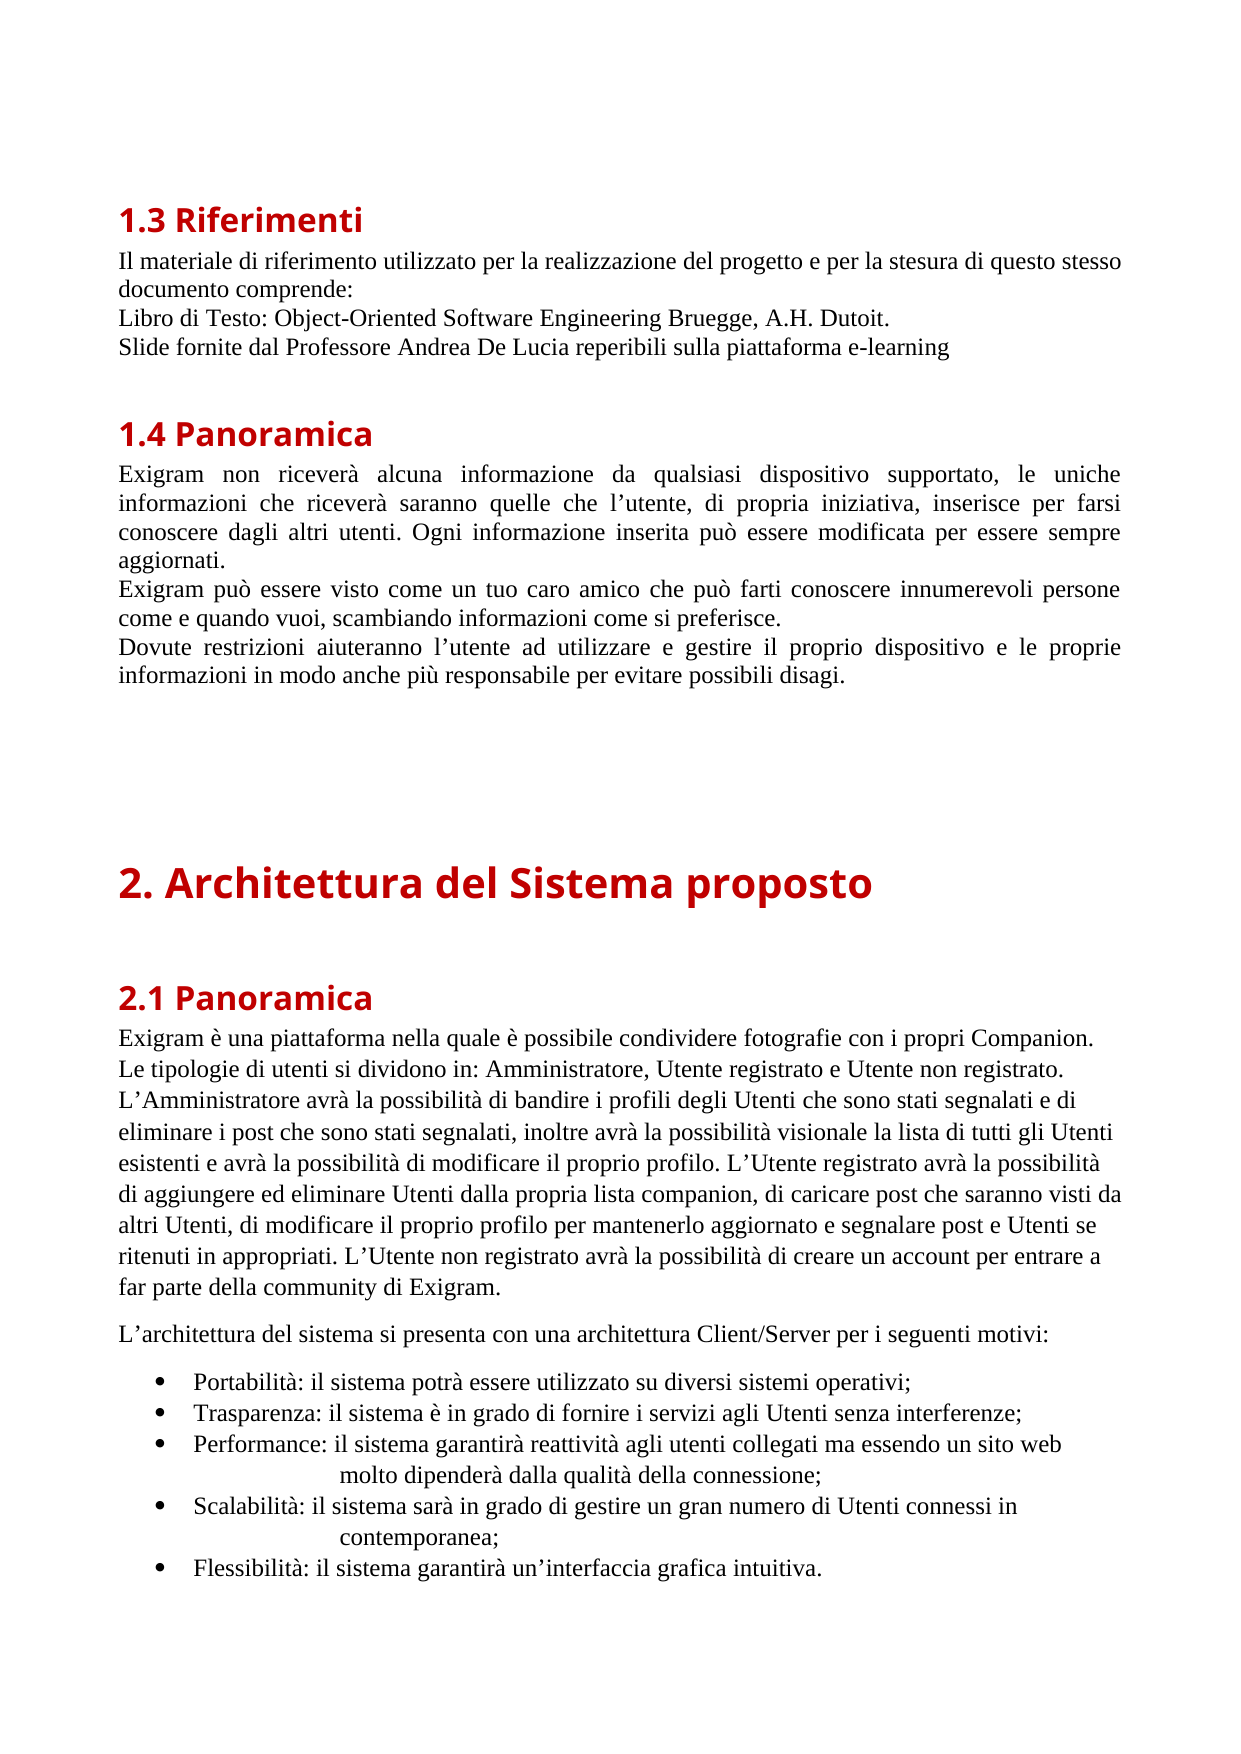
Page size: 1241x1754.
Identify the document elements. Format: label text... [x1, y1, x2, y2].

list Scalabilità: il sistema sarà in grado di gestire un gran numero di Utenti connessi in contemporanea; [156, 1491, 1122, 1551]
subtitle 1.3 Riferimenti [118, 197, 1122, 242]
text L’architettura del sistema si presenta con una architettura Client/Server per i seguenti motivi: [118, 1319, 1122, 1348]
text Libro di Testo: Object-Oriented Software Engineering Bruegge, A.H. Dutoit. [118, 303, 1122, 332]
text Slide fornite dal Professore Andrea De Lucia reperibili sulla piattaforma e-learning [118, 332, 1122, 361]
list Flessibilità: il sistema garantirà un’interfaccia grafica intuitiva. [156, 1553, 1122, 1582]
list Portabilità: il sistema potrà essere utilizzato su diversi sistemi operativi; [156, 1367, 1122, 1396]
text Exigram è una piattaforma nella quale è possibile condividere fotografie con i propri Companion. Le tipologie di utenti si dividono in: Amministratore, Utente registrato e Utente non registrato. L’Amministratore avrà la possibilità di bandire i profili degli Utenti che sono stati segnalati e di eliminare i post che sono stati segnalati, inoltre avrà la possibilità visionale la lista di tutti gli Utenti esistenti e avrà la possibilità di modificare il proprio profilo. L’Utente registrato avrà la possibilità di aggiungere ed eliminare Utenti dalla propria lista companion, di caricare post che saranno visti da altri Utenti, di modificare il proprio profilo per mantenerlo aggiornato e segnalare post e Utenti se ritenuti in appropriati. L’Utente non registrato avrà la possibilità di creare un account per entrare a far parte della community di Exigram. [118, 1023, 1122, 1301]
subtitle 1.4 Panoramica [118, 410, 1122, 456]
text Il materiale di riferimento utilizzato per la realizzazione del progetto e per la stesura di questo stesso documento comprende: [118, 246, 1122, 303]
list Performance: il sistema garantirà reattività agli utenti collegati ma essendo un sito web molto dipenderà dalla qualità della connessione; [156, 1429, 1122, 1489]
list Trasparenza: il sistema è in grado di fornire i servizi agli Utenti senza interferenze; [156, 1398, 1122, 1427]
subtitle 2. Architettura del Sistema proposto [118, 854, 1122, 911]
text Dovute restrizioni aiuteranno l’utente ad utilizzare e gestire il proprio dispositivo e le proprie informazioni in modo anche più responsabile per evitare possibili disagi. [118, 632, 1122, 689]
text Exigram può essere visto come un tuo caro amico che può farti conoscere innumerevoli persone come e quando vuoi, scambiando informazioni come si preferisce. [118, 574, 1122, 632]
subtitle 2.1 Panoramica [118, 974, 1122, 1020]
